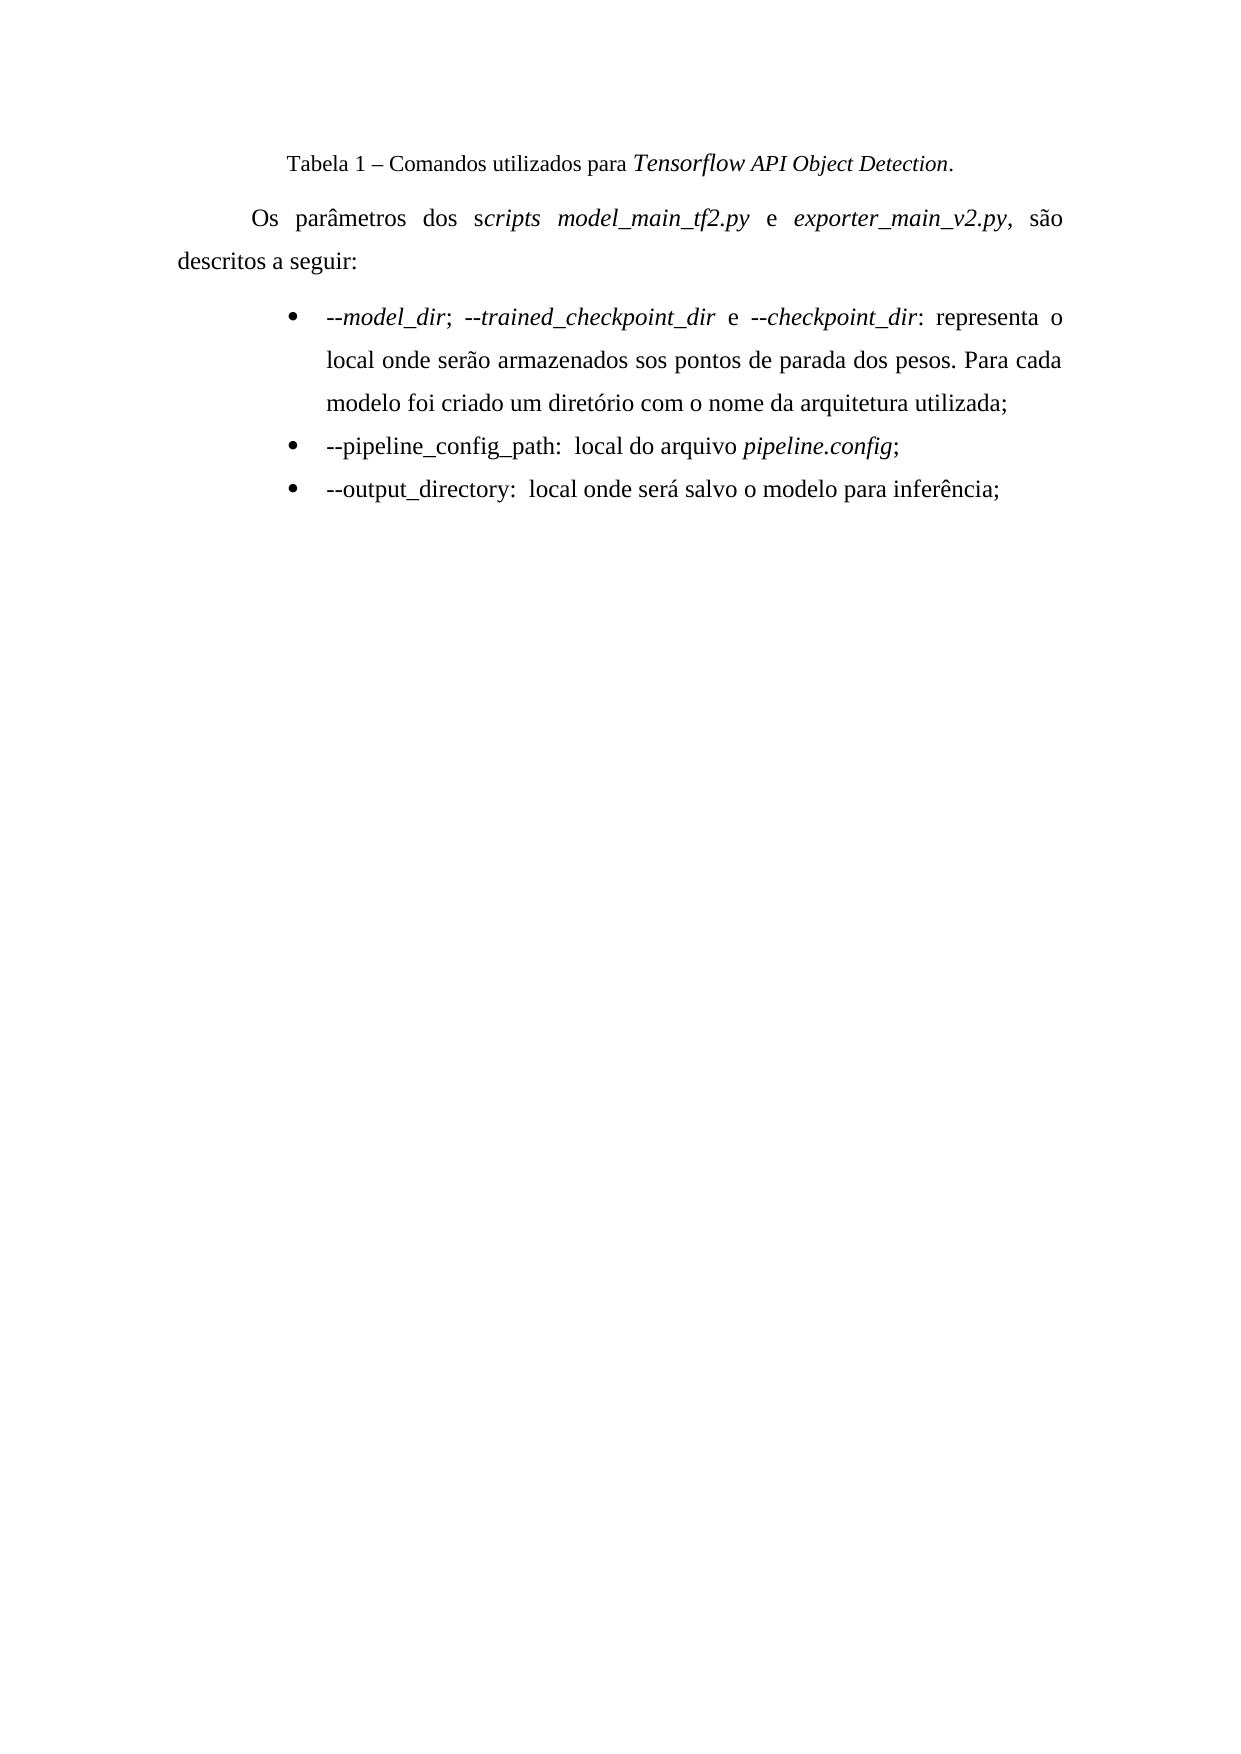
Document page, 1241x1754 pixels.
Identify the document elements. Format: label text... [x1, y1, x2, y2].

list --output_directory: local onde será salvo o modelo para inferência; [288, 474, 1063, 503]
list --model_dir; --trained_checkpoint_dir e --checkpoint_dir: representa o local onde serão armazenados sos pontos de parada dos pesos. Para cada modelo foi criado um diretório com o nome da arquitetura utilizada; [288, 302, 1063, 417]
list --pipeline_config_path: local do arquivo pipeline.config; [288, 431, 1063, 460]
text Tabela 1 – Comandos utilizados para Tensorflow API Object Detection. [177, 148, 1063, 176]
text Os parâmetros dos scripts model_main_tf2.py e exporter_main_v2.py, são descritos a seguir: [177, 203, 1063, 275]
